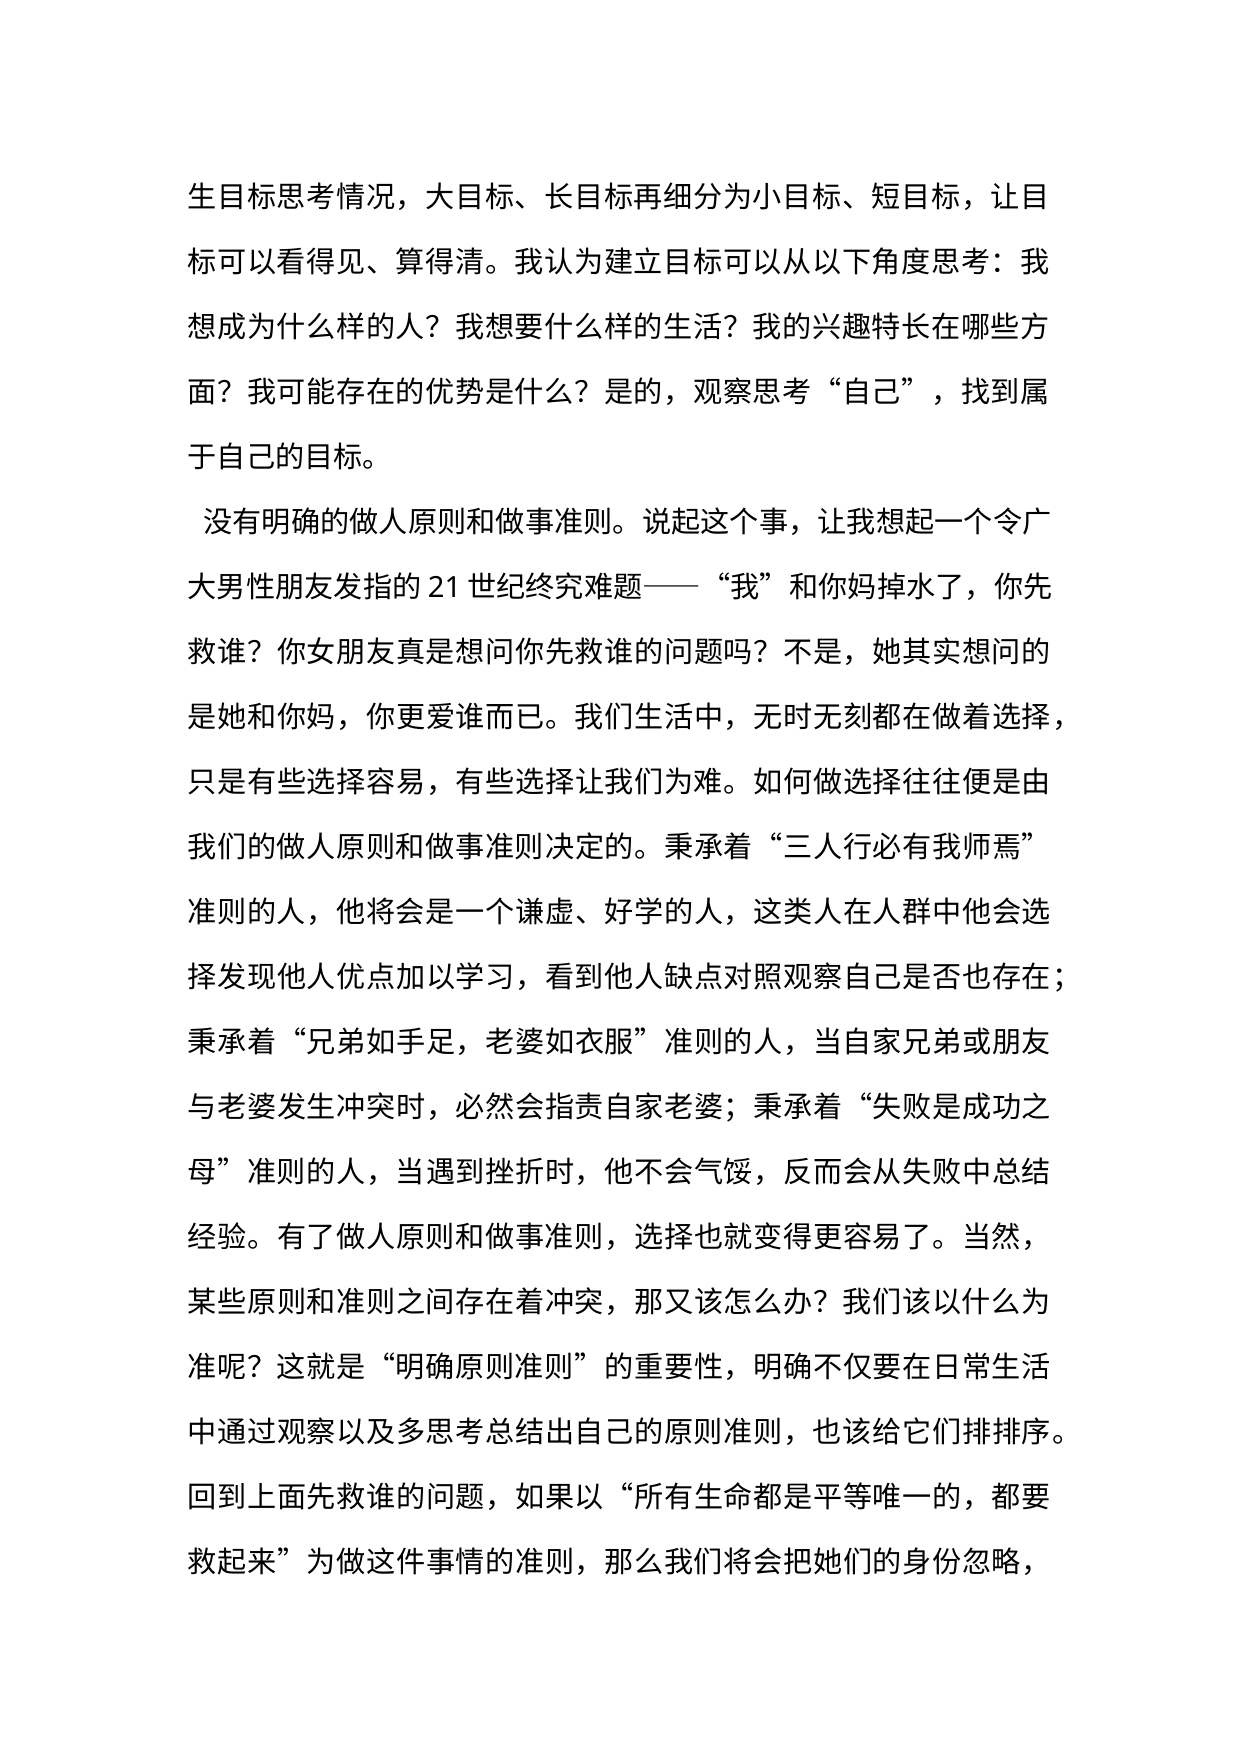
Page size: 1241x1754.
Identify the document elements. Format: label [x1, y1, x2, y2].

text [187, 487, 1053, 1592]
text [187, 162, 1053, 487]
